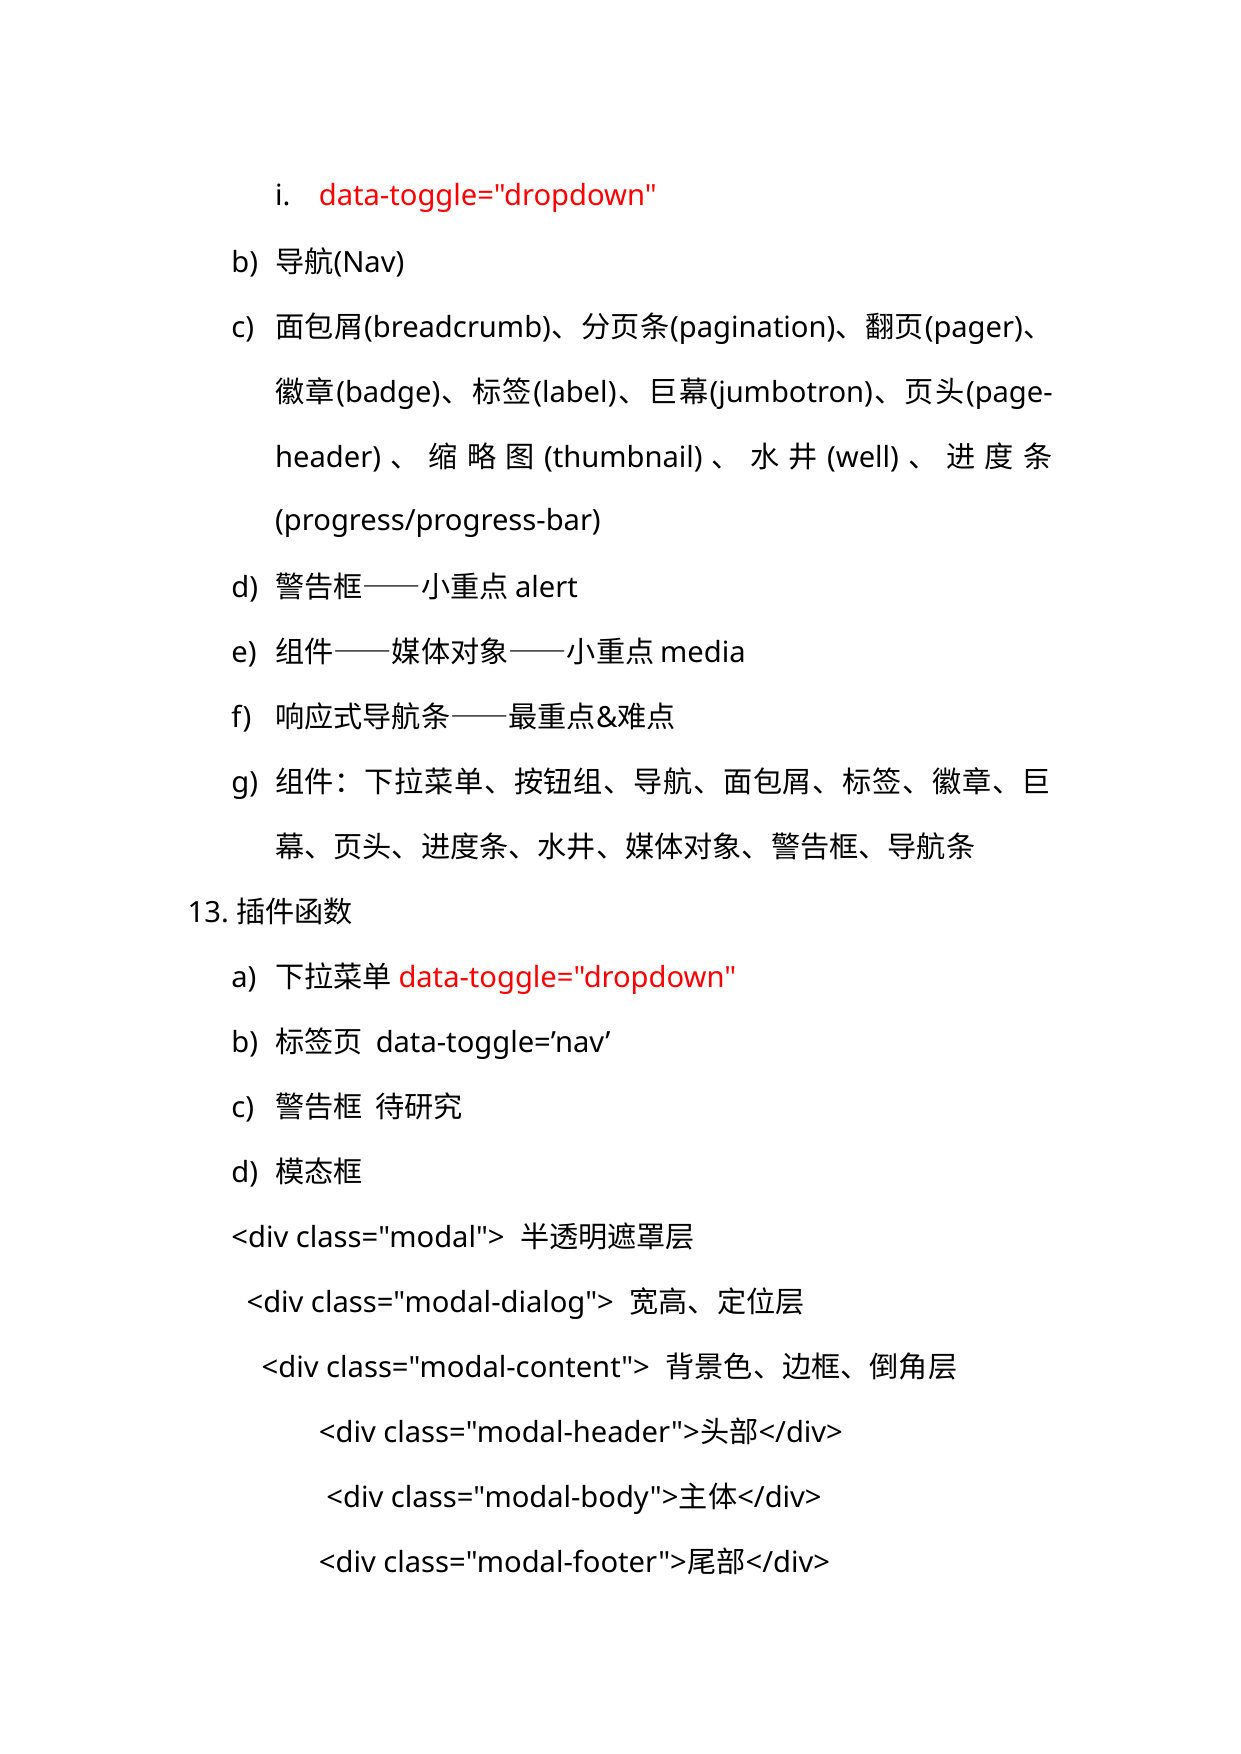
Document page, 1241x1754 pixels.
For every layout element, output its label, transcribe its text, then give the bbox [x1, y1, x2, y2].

list 响应式导航条——最重点&难点 [231, 682, 1053, 747]
list <div class="modal-footer">尾部</div> [231, 1527, 1053, 1592]
list <div class="modal"> 半透明遮罩层 [231, 1202, 1053, 1267]
list 组件：下拉菜单、按钮组、导航、面包屑、标签、徽章、巨幕、页头、进度条、水井、媒体对象、警告框、导航条 [231, 747, 1053, 877]
list 警告框——小重点 alert [231, 552, 1053, 617]
list 面包屑(breadcrumb)、分页条(pagination)、翻页(pager)、徽章(badge)、标签(label)、巨幕(jumbotron)、页头(page-header)、缩略图(thumbnail)、水井(well)、进度条(progress/progress-bar) [231, 292, 1053, 552]
list 警告框 待研究 [231, 1072, 1053, 1137]
list 插件函数 [187, 877, 1053, 942]
list 导航(Nav) [231, 227, 1053, 292]
list <div class="modal-content"> 背景色、边框、倒角层 [231, 1332, 1053, 1397]
list data-toggle="dropdown" [275, 162, 1053, 227]
list <div class="modal-dialog"> 宽高、定位层 [231, 1267, 1053, 1332]
list 组件——媒体对象——小重点media [231, 617, 1053, 682]
list 模态框 [231, 1137, 1053, 1202]
list 下拉菜单 data-toggle="dropdown" [231, 942, 1053, 1007]
list 标签页 data-toggle=’nav’ [231, 1007, 1053, 1072]
list <div class="modal-header">头部</div> [231, 1397, 1053, 1462]
list <div class="modal-body">主体</div> [231, 1462, 1053, 1527]
